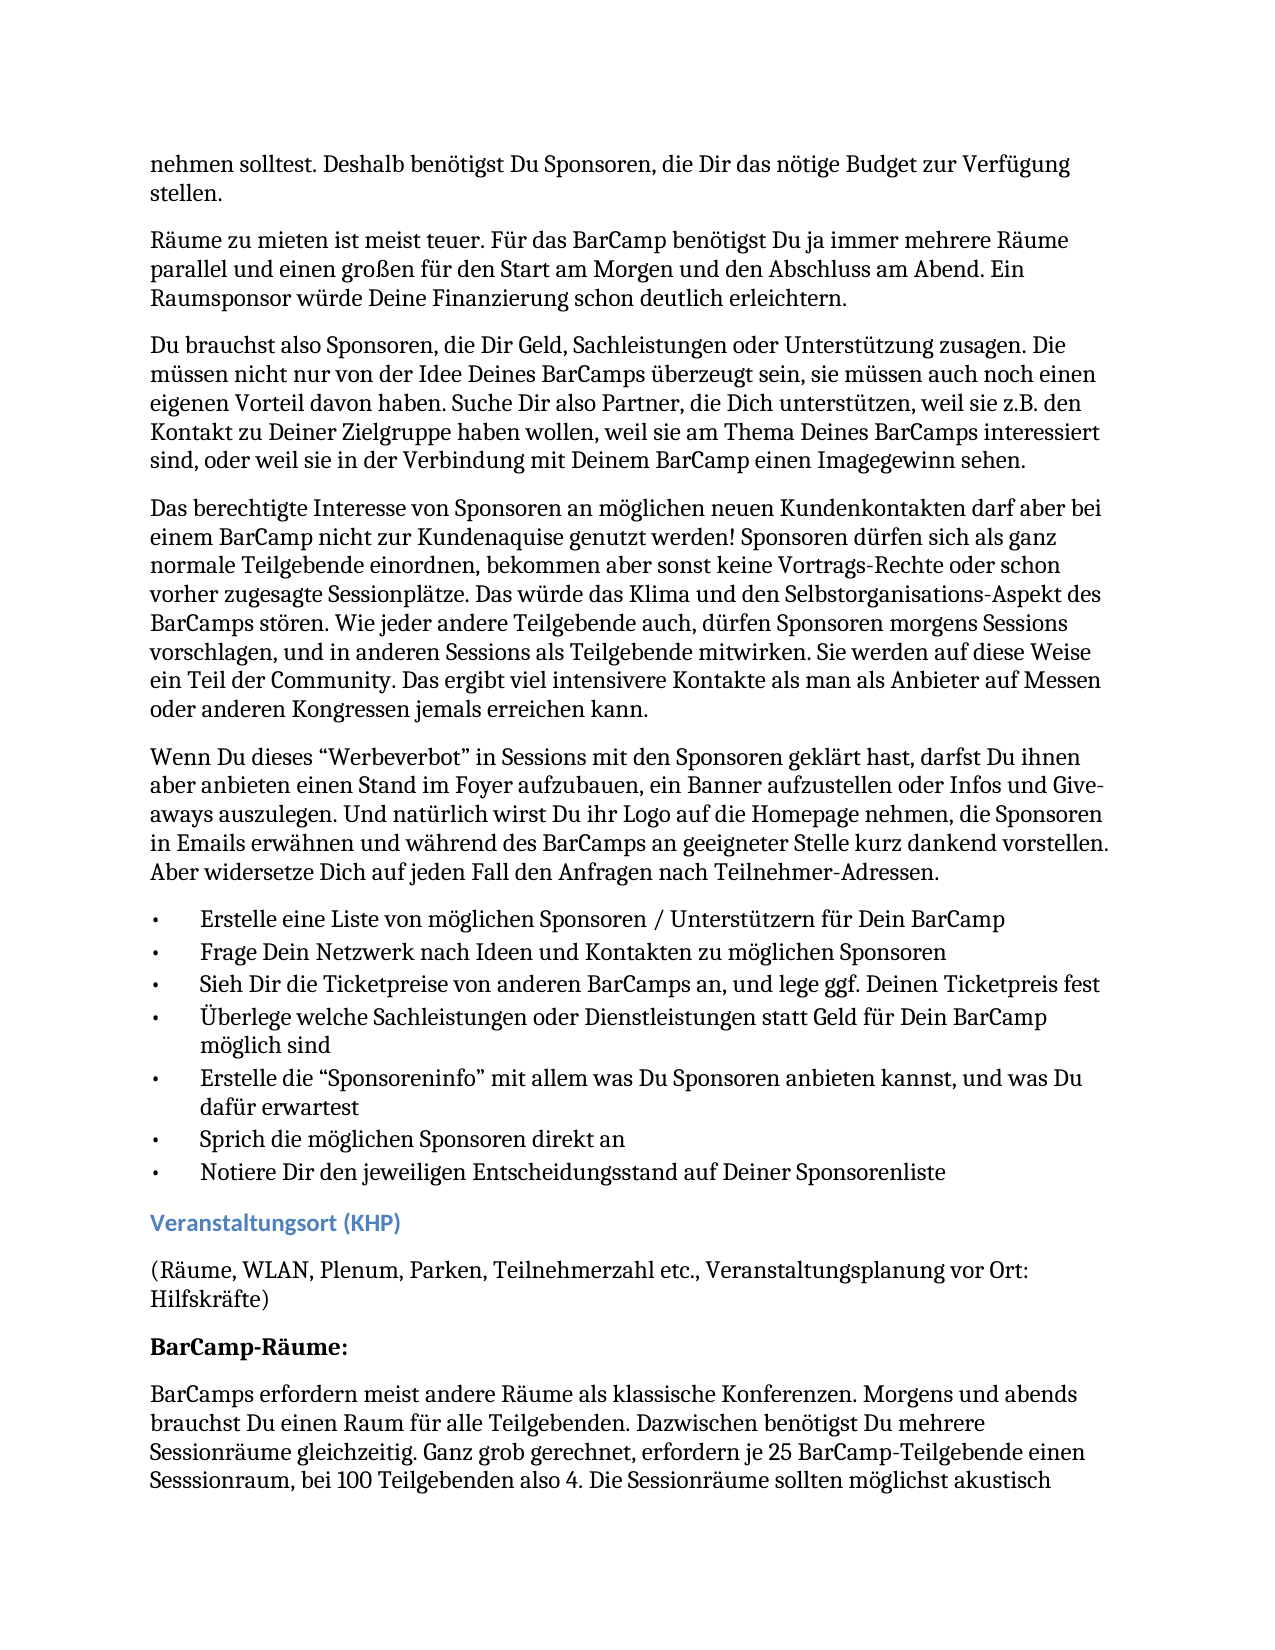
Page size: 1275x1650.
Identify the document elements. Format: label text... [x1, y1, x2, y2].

list Sieh Dir die Ticketpreise von anderen BarCamps an, und lege ggf. Deinen Ticketpreis fest [150, 970, 1125, 999]
text Das berechtigte Interesse von Sponsoren an möglichen neuen Kundenkontakten darf aber bei einem BarCamp nicht zur Kundenaquise genutzt werden! Sponsoren dürfen sich als ganz normale Teilgebende einordnen, bekommen aber sonst keine Vortrags-Rechte oder schon vorher zugesagte Sessionplätze. Das würde das Klima und den Selbstorganisations-Aspekt des BarCamps stören. Wie jeder andere Teilgebende auch, dürfen Sponsoren morgens Sessions vorschlagen, und in anderen Sessions als Teilgebende mitwirken. Sie werden auf diese Weise ein Teil der Community. Das ergibt viel intensivere Kontakte als man als Anbieter auf Messen oder anderen Kongressen jemals erreichen kann. [150, 494, 1125, 724]
text Räume zu mieten ist meist teuer. Für das BarCamp benötigst Du ja immer mehrere Räume parallel und einen großen für den Start am Morgen und den Abschluss am Abend. Ein Raumsponsor würde Deine Finanzierung schon deutlich erleichtern. [150, 226, 1125, 312]
list Erstelle die “Sponsoreninfo” mit allem was Du Sponsoren anbieten kannst, und was Du dafür erwartest [150, 1064, 1125, 1121]
text BarCamp-Räume: [150, 1333, 1125, 1361]
list Sprich die möglichen Sponsoren direkt an [150, 1125, 1125, 1154]
list Notiere Dir den jeweiligen Entscheidungsstand auf Deiner Sponsorenliste [150, 1157, 1125, 1186]
subtitle Veranstaltungsort (KHP) [150, 1207, 1125, 1238]
text (Räume, WLAN, Plenum, Parken, Teilnehmerzahl etc., Veranstaltungsplanung vor Ort: Hilfskräfte) [150, 1256, 1125, 1314]
list Überlege welche Sachleistungen oder Dienstleistungen statt Geld für Dein BarCamp möglich sind [150, 1002, 1125, 1060]
list Erstelle eine Liste von möglichen Sponsoren / Unterstützern für Dein BarCamp [150, 905, 1125, 934]
list Frage Dein Netzwerk nach Ideen und Kontakten zu möglichen Sponsoren [150, 937, 1125, 966]
text Wenn Du dieses “Werbeverbot” in Sessions mit den Sponsoren geklärt hast, darfst Du ihnen aber anbieten einen Stand im Foyer aufzubauen, ein Banner aufzustellen oder Infos und Give-aways auszulegen. Und natürlich wirst Du ihr Logo auf die Homepage nehmen, die Sponsoren in Emails erwähnen und während des BarCamps an geeigneter Stelle kurz dankend vorstellen. Aber widersetze Dich auf jeden Fall den Anfragen nach Teilnehmer-Adressen. [150, 742, 1125, 886]
text Du brauchst also Sponsoren, die Dir Geld, Sachleistungen oder Unterstützung zusagen. Die müssen nicht nur von der Idee Deines BarCamps überzeugt sein, sie müssen auch noch einen eigenen Vorteil davon haben. Suche Dir also Partner, die Dich unterstützen, weil sie z.B. den Kontakt zu Deiner Zielgruppe haben wollen, weil sie am Thema Deines BarCamps interessiert sind, oder weil sie in der Verbindung mit Deinem BarCamp einen Imagegewinn sehen. [150, 331, 1125, 475]
